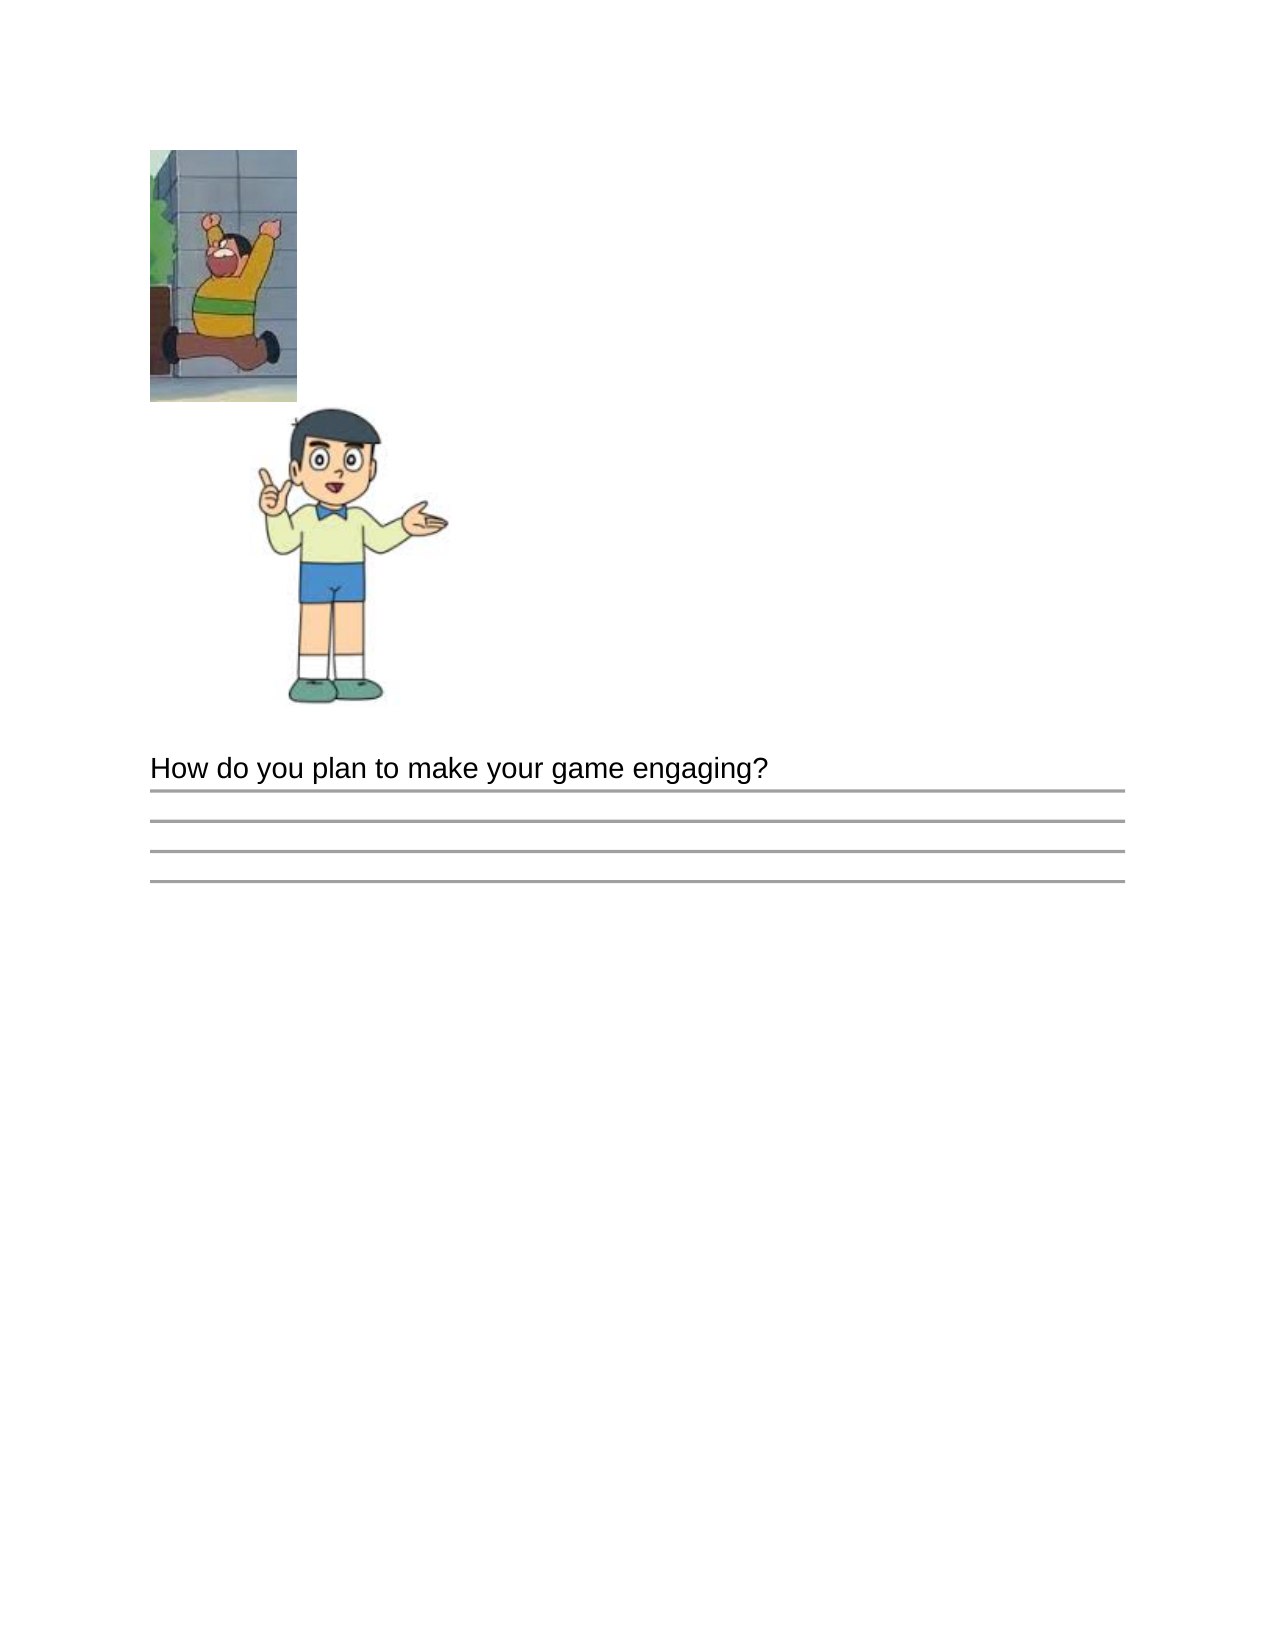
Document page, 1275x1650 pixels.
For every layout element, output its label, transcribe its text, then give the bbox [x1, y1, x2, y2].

text How do you plan to make your game engaging? [150, 751, 1125, 784]
picture [150, 150, 297, 402]
picture [150, 405, 555, 709]
